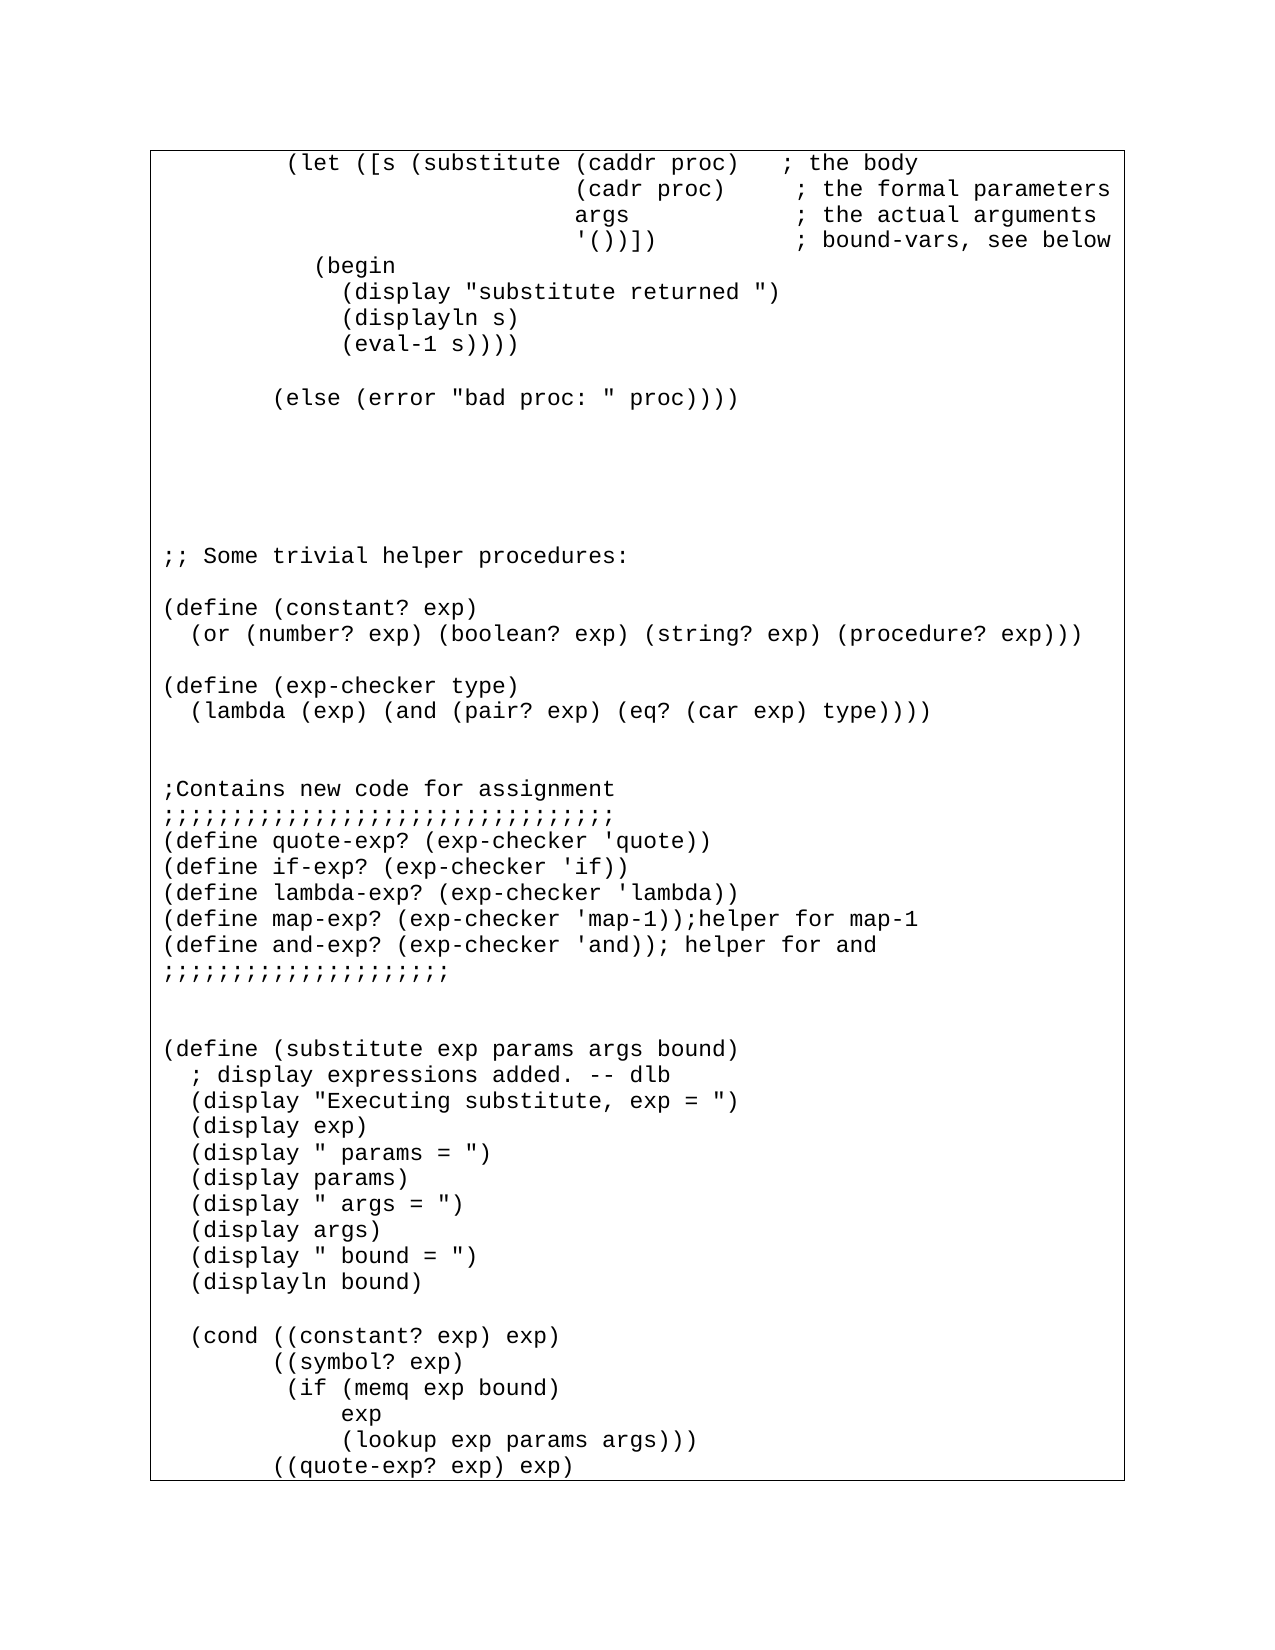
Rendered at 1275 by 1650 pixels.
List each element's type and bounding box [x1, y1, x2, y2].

table_header [151, 151, 1124, 1480]
